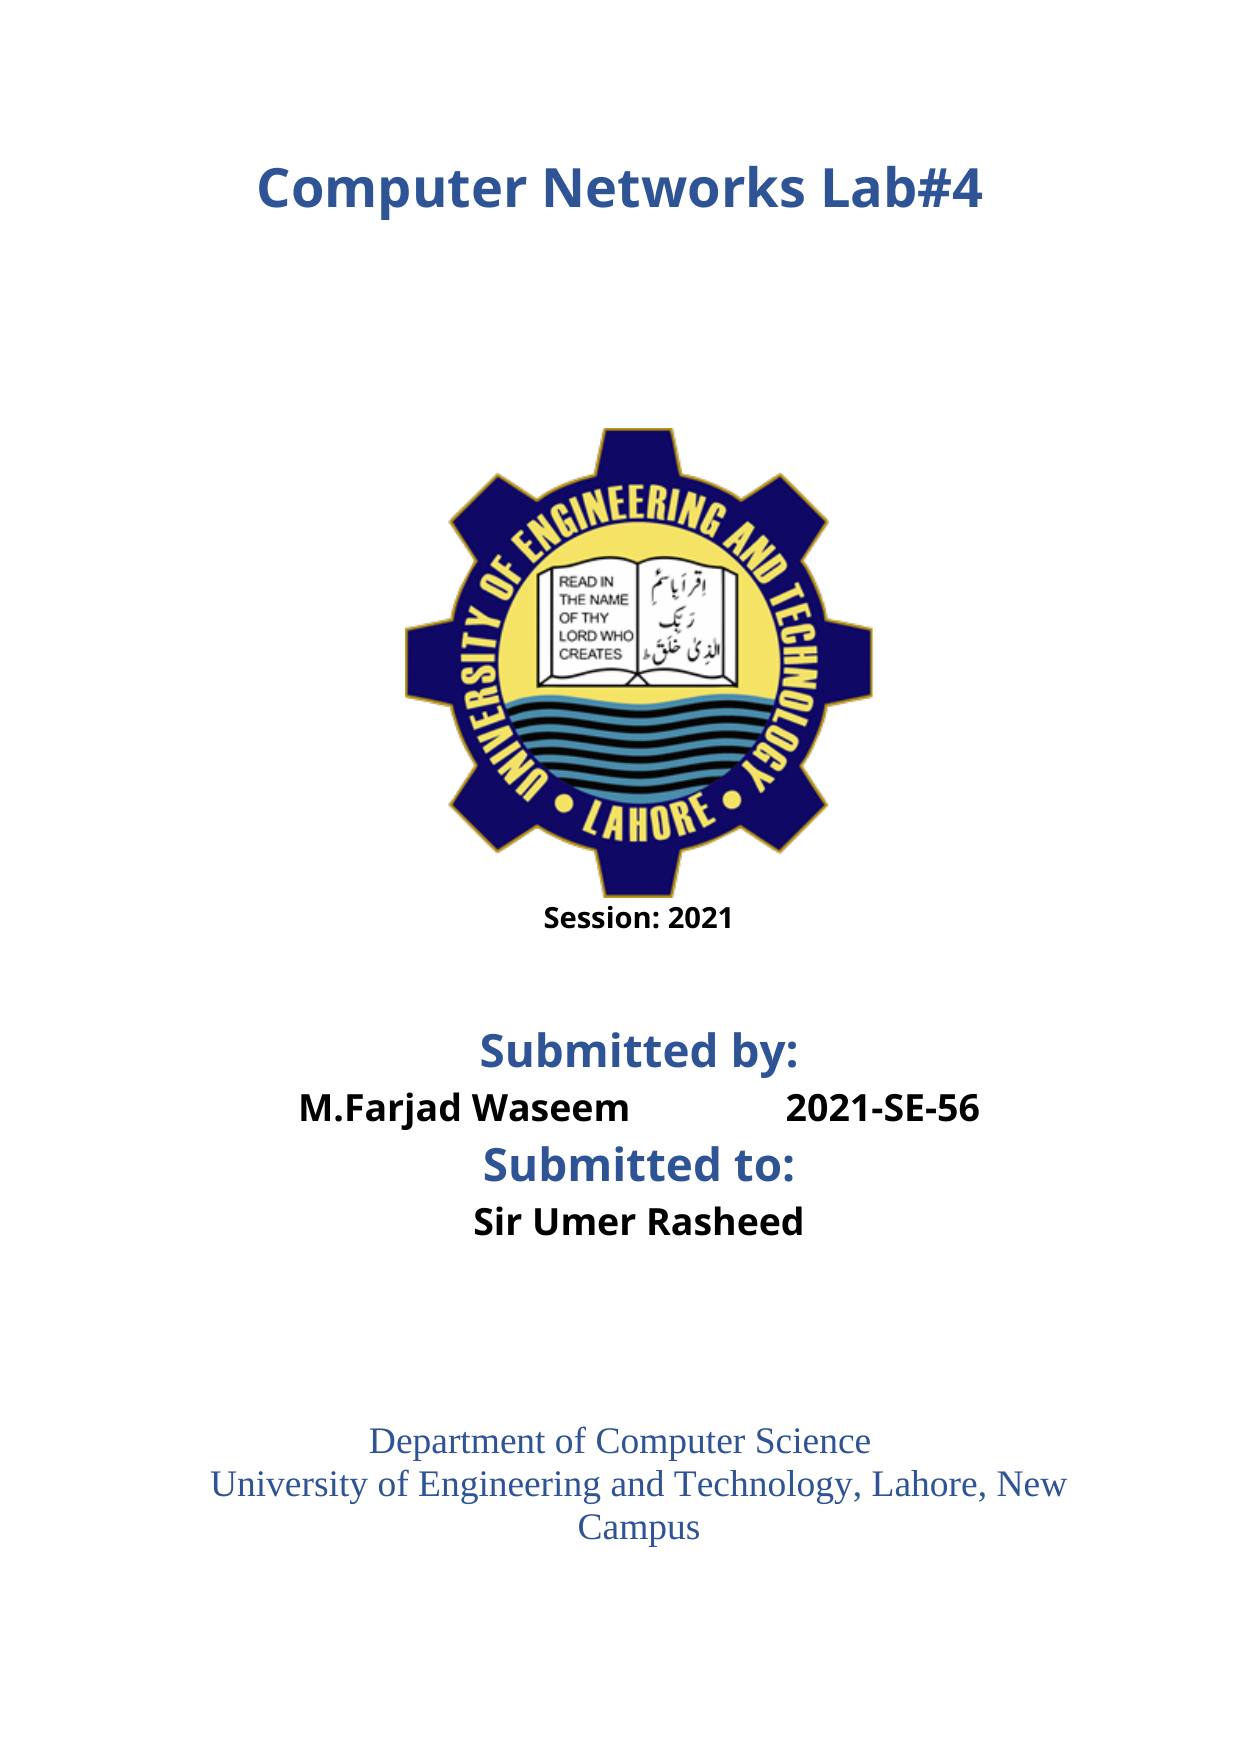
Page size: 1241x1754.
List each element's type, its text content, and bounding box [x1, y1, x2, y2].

text Submitted by: [187, 1019, 1090, 1081]
text Computer Networks Lab#4 [150, 150, 1090, 224]
picture [405, 428, 873, 898]
text Department of Computer Science [150, 1418, 1090, 1461]
text Sir Umer Rasheed [187, 1195, 1090, 1246]
text Session: 2021 [187, 897, 1090, 937]
text Submitted to: [187, 1132, 1090, 1195]
text M.Farjad Waseem 2021-SE-56 [187, 1081, 1090, 1132]
text University of Engineering and Technology, Lahore, New Campus [187, 1461, 1090, 1548]
